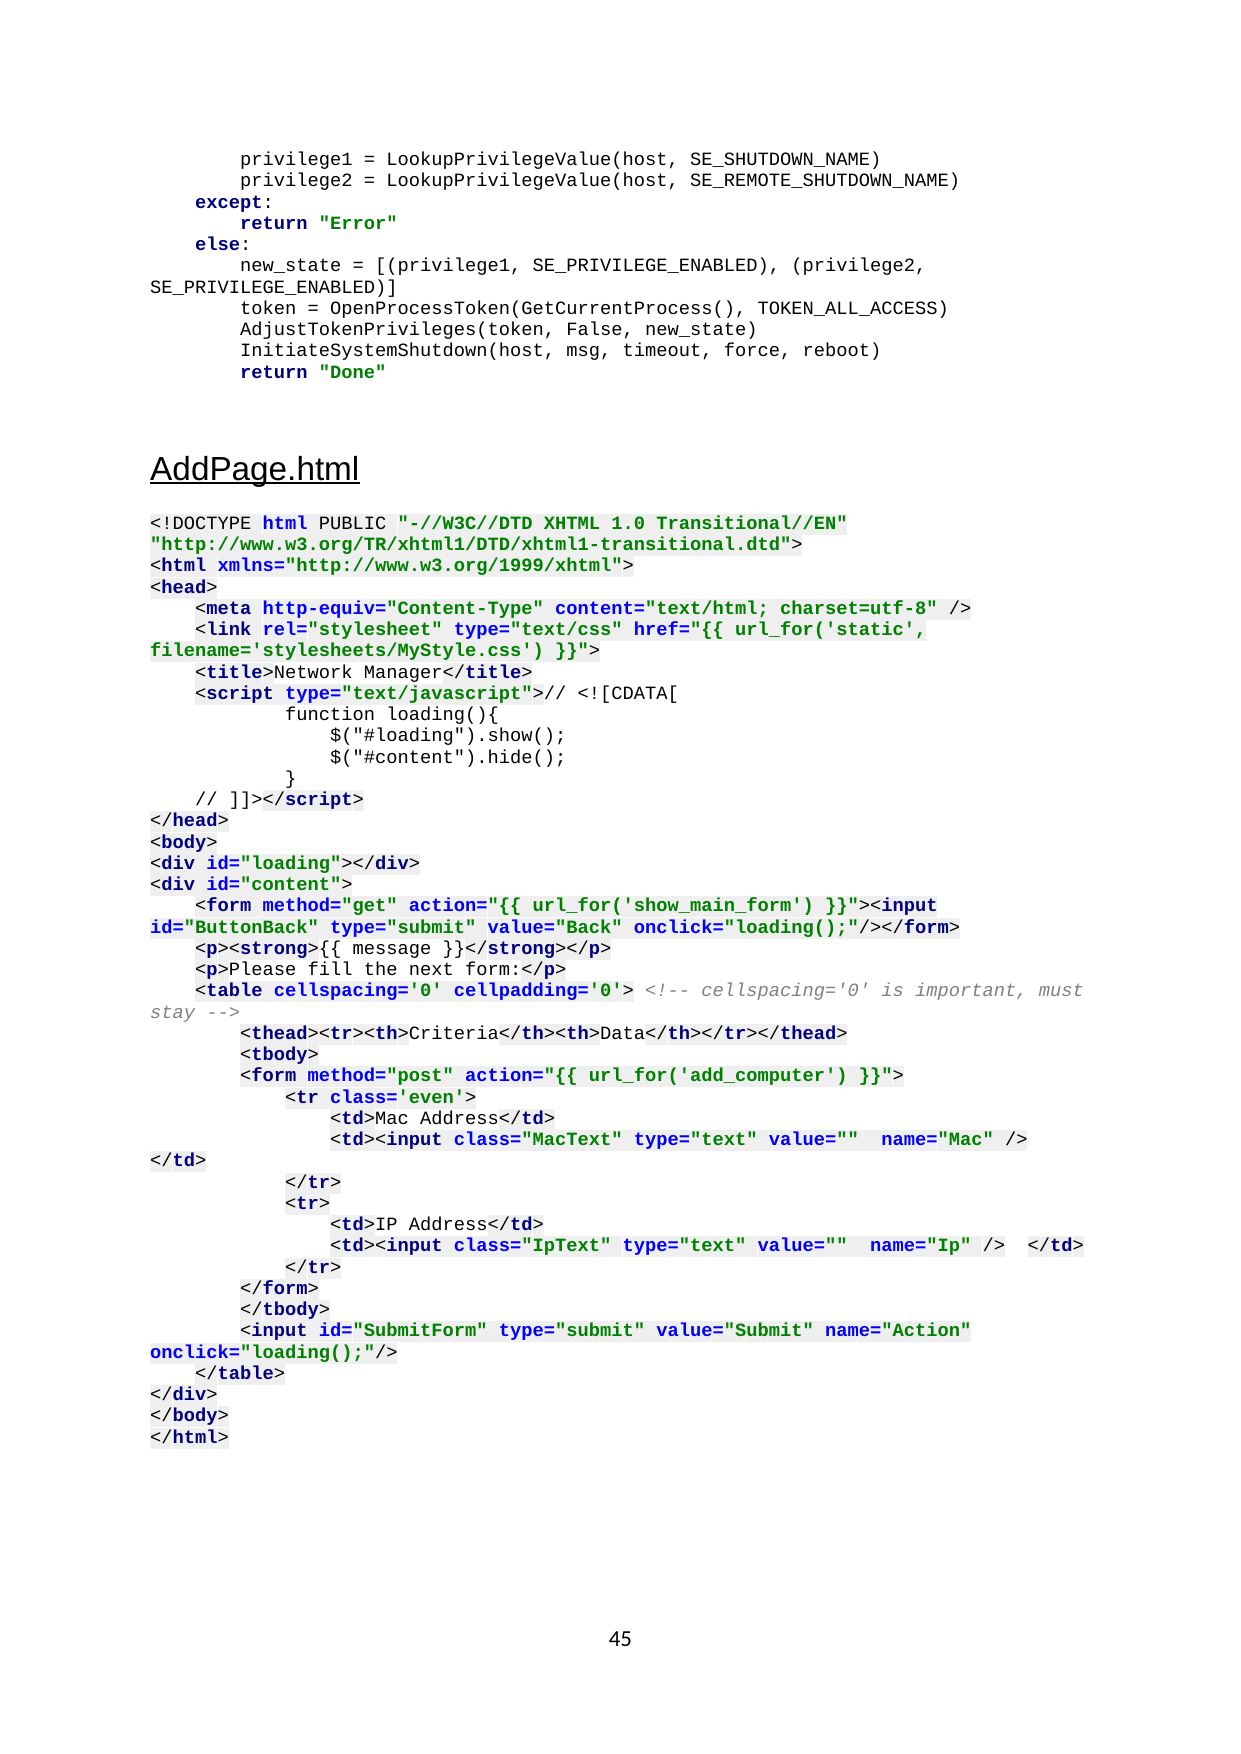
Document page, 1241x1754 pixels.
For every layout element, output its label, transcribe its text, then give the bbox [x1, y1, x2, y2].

text <!DOCTYPE html PUBLIC "-//W3C//DTD XHTML 1.0 Transitional//EN" "http://www.w3.org/TR/xhtml1/DTD/xhtml1-transitional.dtd"> <html xmlns="http://www.w3.org/1999/xhtml"> <head> <meta http-equiv="Content-Type" content="text/html; charset=utf-8" /> <link rel="stylesheet" type="text/css" href="{{ url_for('static', filename='stylesheets/MyStyle.css') }}"> <title>Network Manager</title> <script type="text/javascript">// <![CDATA[ function loading(){ $("#loading").show(); $("#content").hide(); } // ]]></script> </head> <body> <div id="loading"></div> <div id="content"> <form method="get" action="{{ url_for('show_main_form') }}"><input id="ButtonBack" type="submit" value="Back" onclick="loading();"/></form> <p><strong>{{ message }}</strong></p> <p>Please fill the next form:</p> <table cellspacing='0' cellpadding='0'> <!-- cellspacing='0' is important, must stay --> <thead><tr><th>Criteria</th><th>Data</th></tr></thead> <tbody> <form method="post" action="{{ url_for('add_computer') }}"> <tr class='even'> <td>Mac Address</td> <td><input class="MacText" type="text" value="" name="Mac" /> </td> </tr> <tr> <td>IP Address</td> <td><input class="IpText" type="text" value="" name="Ip" /> </td> </tr> </form> </tbody> <input id="SubmitForm" type="submit" value="Submit" name="Action" onclick="loading();"/> </table> </div> </body> </html> [150, 514, 1090, 1449]
text AddPage.html [150, 449, 1090, 487]
